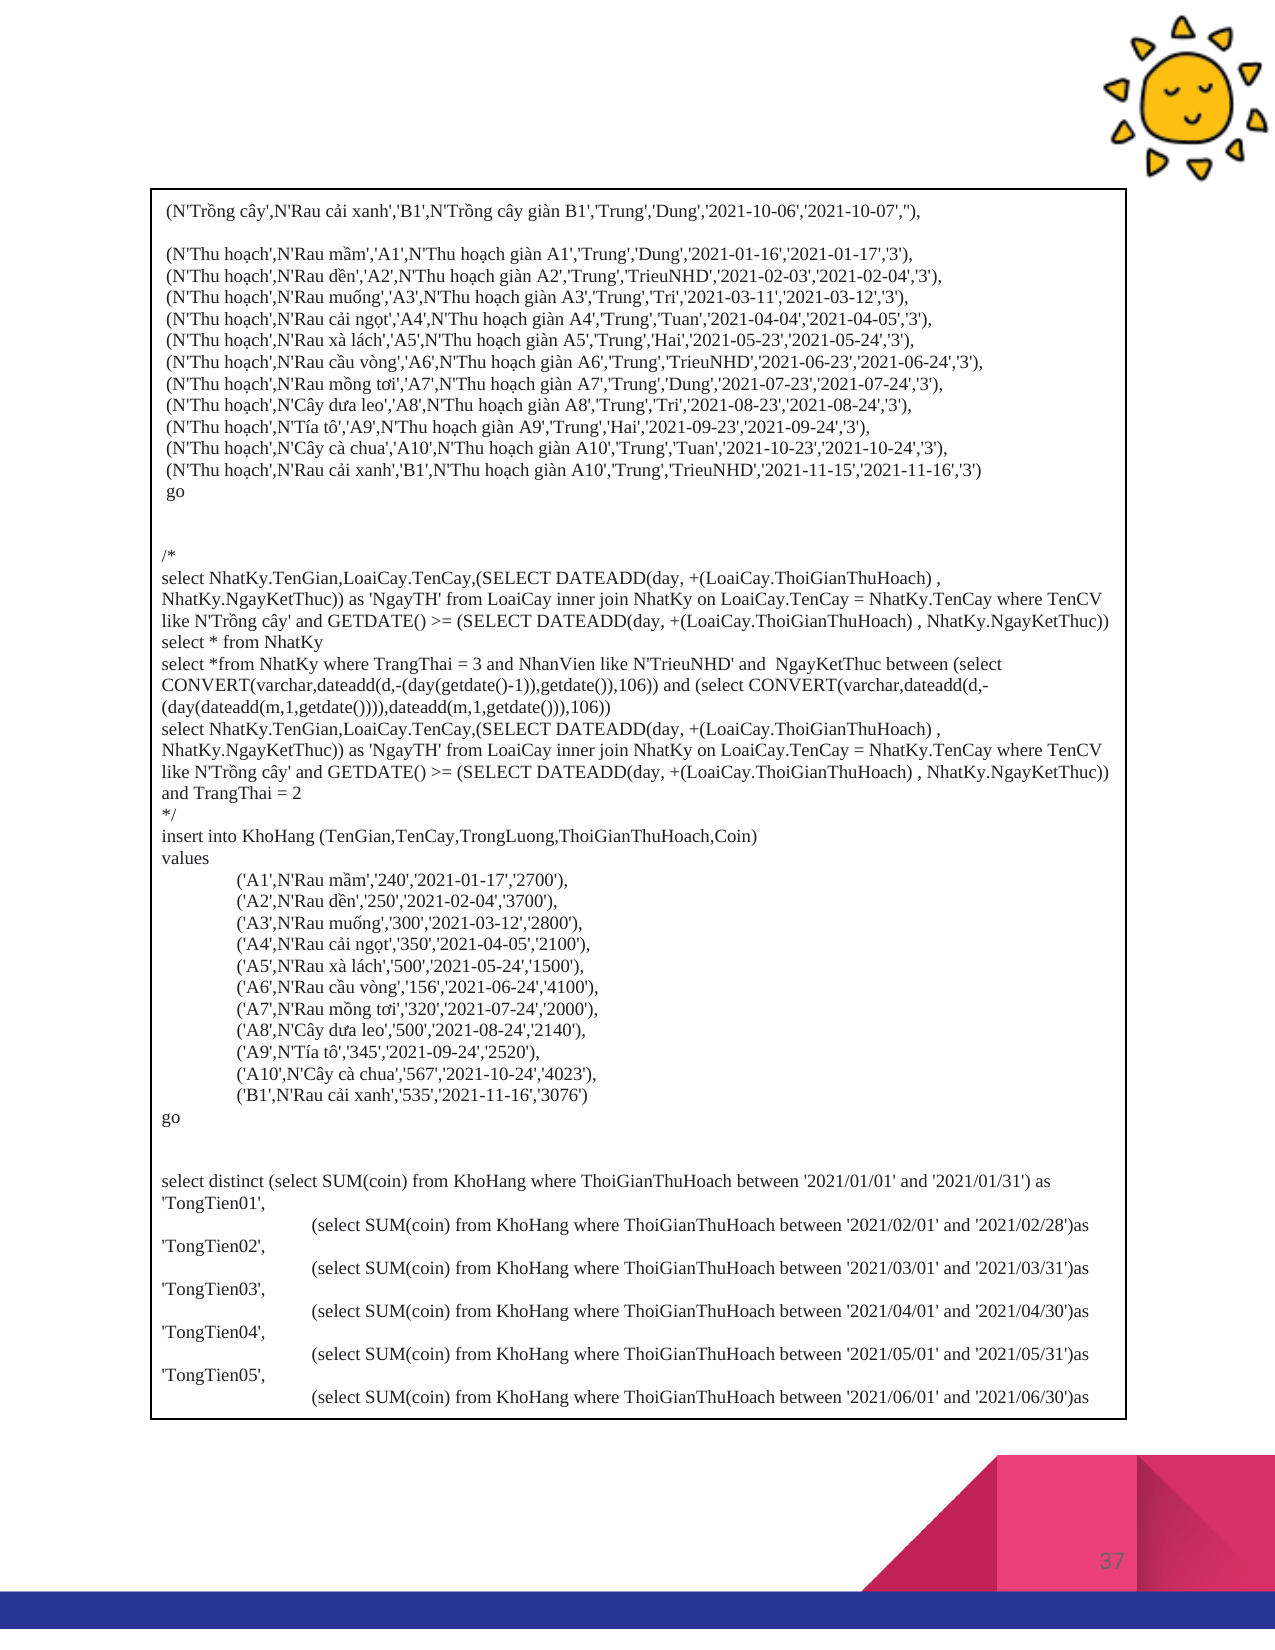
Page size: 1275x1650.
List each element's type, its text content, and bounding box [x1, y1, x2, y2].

picture [0, 1453, 1275, 1629]
picture [1087, 0, 1275, 188]
